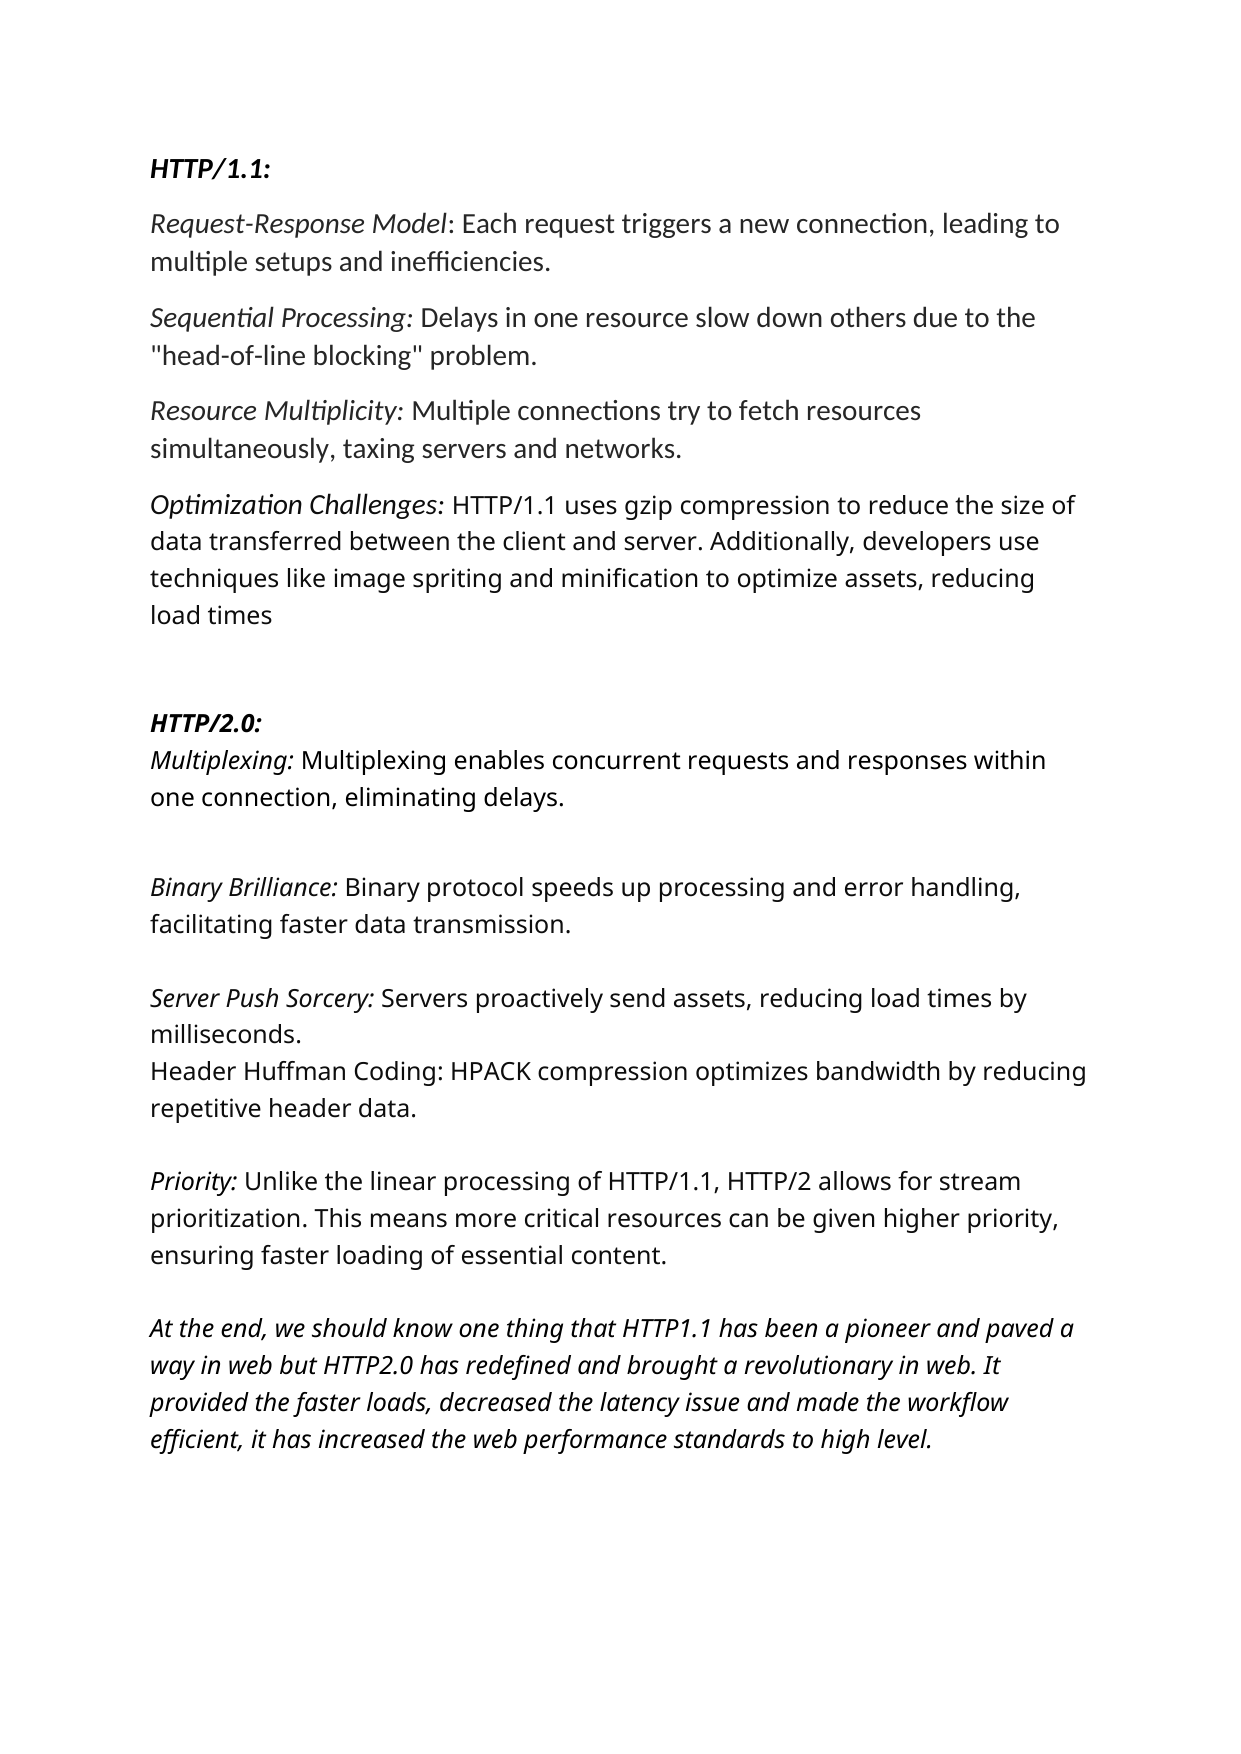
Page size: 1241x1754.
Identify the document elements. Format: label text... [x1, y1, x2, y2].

text Binary Brilliance: Binary protocol speeds up processing and error handling, facilitating faster data transmission. [150, 870, 1090, 941]
text Header Huffman Coding: HPACK compression optimizes bandwidth by reducing repetitive header data. [150, 1054, 1090, 1124]
text Priority: Unlike the linear processing of HTTP/1.1, HTTP/2 allows for stream prioritization. This means more critical resources can be given higher priority, ensuring faster loading of essential content. [150, 1164, 1090, 1272]
subtitle HTTP/2.0: [150, 706, 1090, 740]
text Multiplexing: Multiplexing enables concurrent requests and responses within one connection, eliminating delays. [150, 743, 1090, 814]
text Optimization Challenges: HTTP/1.1 uses gzip compression to reduce the size of data transferred between the client and server. Additionally, developers use techniques like image spriting and minification to optimize assets, reducing load times [150, 486, 1090, 632]
text Request-Response Model: Each request triggers a new connection, leading to multiple setups and inefficiencies. [150, 205, 1090, 279]
text Resource Multiplicity: Multiple connections try to fetch resources simultaneously, taxing servers and networks. [150, 392, 1090, 466]
text HTTP/1.1: [150, 150, 1090, 186]
text At the end, we should know one thing that HTTP1.1 has been a pioneer and paved a way in web but HTTP2.0 has redefined and brought a revolutionary in web. It provided the faster loads, decreased the latency issue and made the workflow efficient, it has increased the web performance standards to high level. [150, 1311, 1090, 1456]
text Server Push Sorcery: Servers proactively send assets, reducing load times by milliseconds. [150, 980, 1090, 1051]
text Sequential Processing: Delays in one resource slow down others due to the "head-of-line blocking" problem. [150, 299, 1090, 373]
